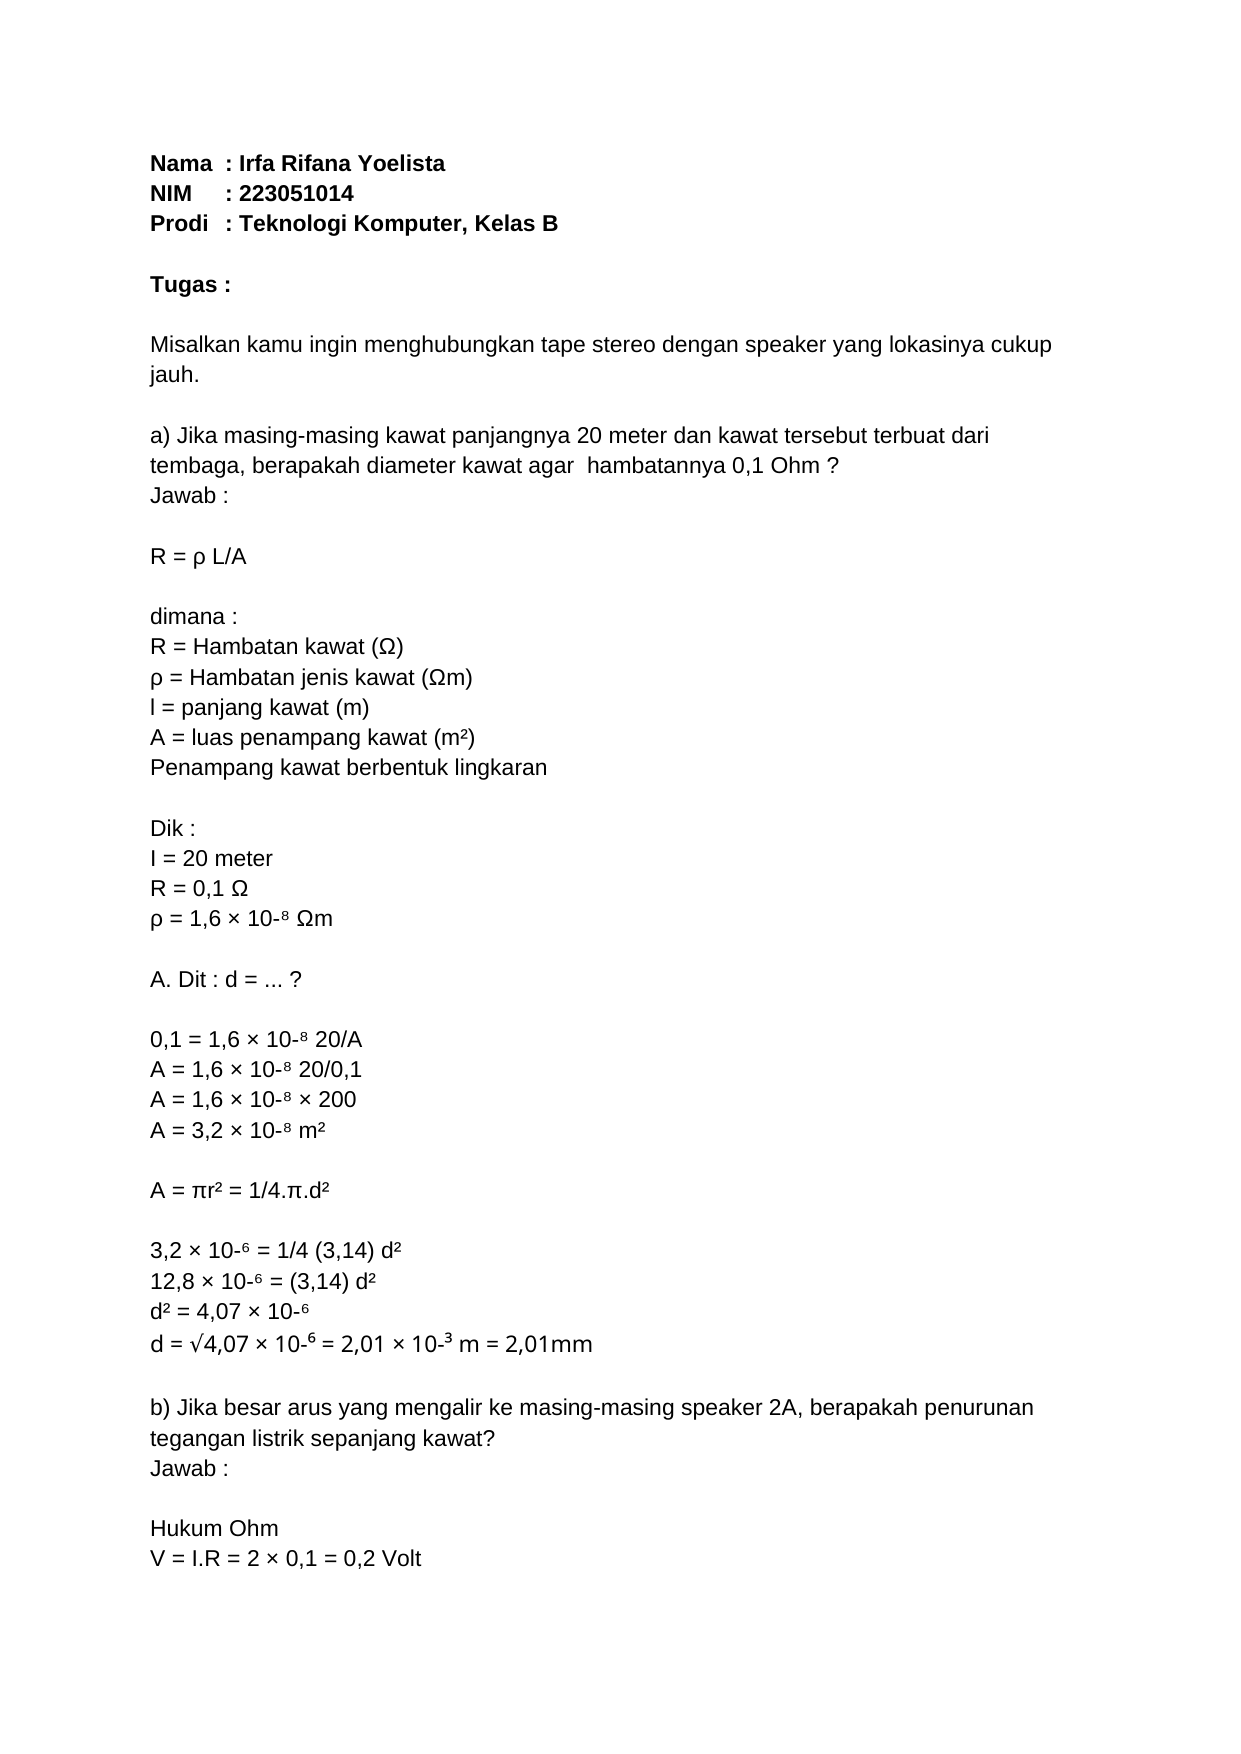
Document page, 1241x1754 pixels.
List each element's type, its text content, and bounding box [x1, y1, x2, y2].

text A = luas penampang kawat (m²) [150, 724, 1090, 750]
text R = ρ L/A [150, 543, 1090, 569]
text Prodi : Teknologi Komputer, Kelas B [150, 210, 1090, 237]
text dimana : [150, 603, 1090, 629]
text a) Jika masing-masing kawat panjangnya 20 meter dan kawat tersebut terbuat dari tembaga, berapakah diameter kawat agar hambatannya 0,1 Ohm ? [150, 422, 1090, 478]
text Misalkan kamu ingin menghubungkan tape stereo dengan speaker yang lokasinya cukup jauh. [150, 331, 1090, 388]
text I = 20 meter [150, 845, 1090, 871]
text ρ = Hambatan jenis kawat (Ωm) [150, 663, 1090, 690]
text Jawab : [150, 1455, 1090, 1481]
text 12,8 × 10-⁶ = (3,14) d² [150, 1268, 1090, 1294]
text A = 3,2 × 10-⁸ m² [150, 1117, 1090, 1143]
text 0,1 = 1,6 × 10-⁸ 20/A [150, 1026, 1090, 1052]
text A. Dit : d = ... ? [150, 966, 1090, 992]
text R = 0,1 Ω [150, 875, 1090, 901]
text Jawab : [150, 482, 1090, 509]
text NIM : 223051014 [150, 180, 1090, 207]
text R = Hambatan kawat (Ω) [150, 633, 1090, 660]
text d = √4,07 × 10-⁶ = 2,01 × 10-³ m = 2,01mm [150, 1328, 1090, 1359]
text ρ = 1,6 × 10-⁸ Ωm [150, 905, 1090, 932]
text Nama : Irfa Rifana Yoelista [150, 150, 1090, 176]
text l = panjang kawat (m) [150, 694, 1090, 720]
text A = 1,6 × 10-⁸ × 200 [150, 1086, 1090, 1113]
text Tugas : [150, 271, 1090, 297]
text Penampang kawat berbentuk lingkaran [150, 754, 1090, 781]
text 3,2 × 10-⁶ = 1/4 (3,14) d² [150, 1237, 1090, 1264]
text d² = 4,07 × 10-⁶ [150, 1298, 1090, 1324]
text A = πr² = 1/4.π.d² [150, 1177, 1090, 1203]
text Dik : [150, 814, 1090, 841]
text b) Jika besar arus yang mengalir ke masing-masing speaker 2A, berapakah penurunan tegangan listrik sepanjang kawat? [150, 1394, 1090, 1451]
text A = 1,6 × 10-⁸ 20/0,1 [150, 1056, 1090, 1083]
text V = I.R = 2 × 0,1 = 0,2 Volt [150, 1545, 1090, 1572]
text Hukum Ohm [150, 1515, 1090, 1541]
